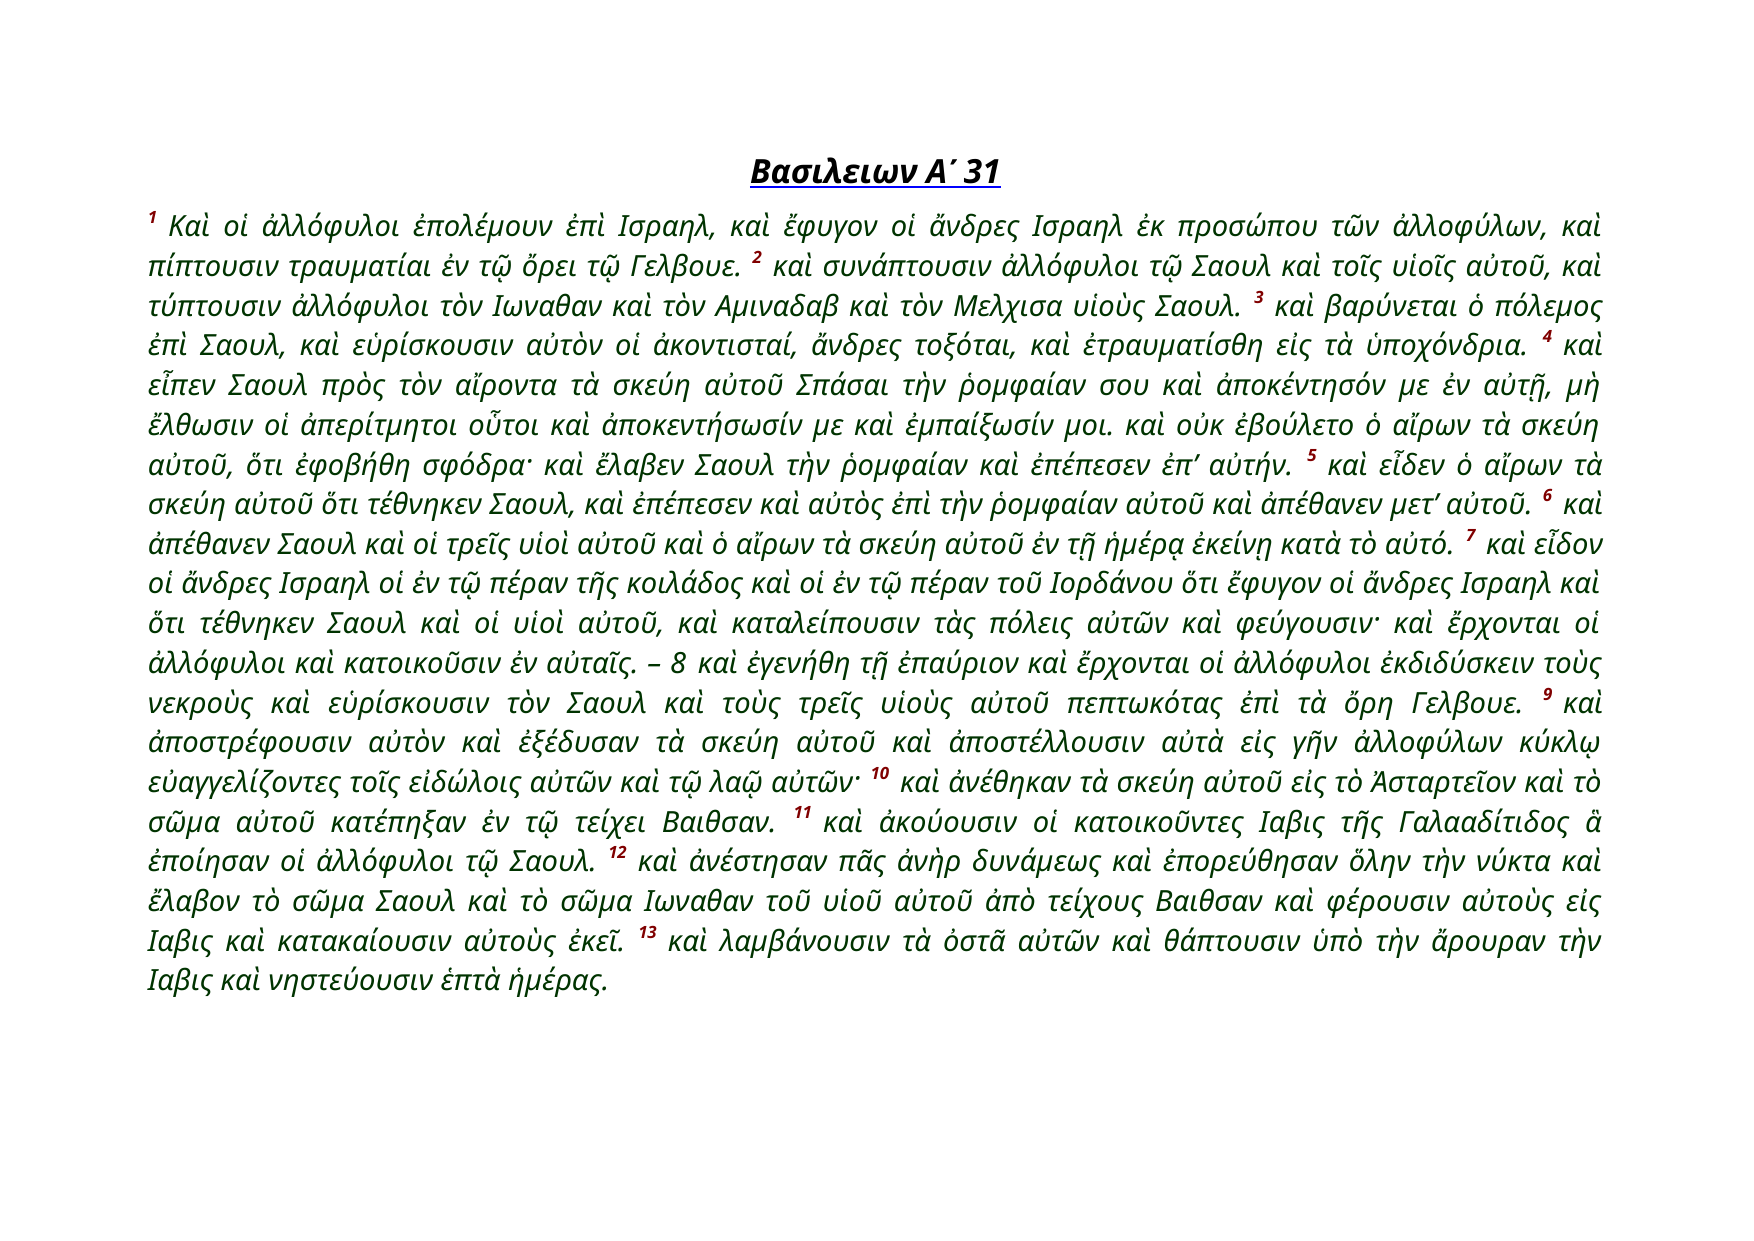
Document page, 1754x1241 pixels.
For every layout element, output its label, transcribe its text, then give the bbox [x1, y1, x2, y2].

text 1 Καὶ οἱ ἀλλόφυλοι ἐπολέμουν ἐπὶ Ισραηλ, καὶ ἔφυγον οἱ ἄνδρες Ισραηλ ἐκ προσώπου τῶν ἀλλοφύλων, καὶ πίπτουσιν τραυματίαι ἐν τῷ ὄρει τῷ Γελβουε. 2 καὶ συνάπτουσιν ἀλλόφυλοι τῷ Σαουλ καὶ τοῖς υἱοῖς αὐτοῦ, καὶ τύπτουσιν ἀλλόφυλοι τὸν Ιωναθαν καὶ τὸν Αμιναδαβ καὶ τὸν Μελχισα υἱοὺς Σαουλ. 3 καὶ βαρύνεται ὁ πόλεμος ἐπὶ Σαουλ, καὶ εὑρίσκουσιν αὐτὸν οἱ ἀκοντισταί, ἄνδρες τοξόται, καὶ ἐτραυματίσθη εἰς τὰ ὑποχόνδρια. 4 καὶ εἶπεν Σαουλ πρὸς τὸν αἴροντα τὰ σκεύη αὐτοῦ Σπάσαι τὴν ῥομφαίαν σου καὶ ἀποκέντησόν με ἐν αὐτῇ, μὴ ἔλθωσιν οἱ ἀπερίτμητοι οὗτοι καὶ ἀποκεντήσωσίν με καὶ ἐμπαίξωσίν μοι. καὶ οὐκ ἐβούλετο ὁ αἴρων τὰ σκεύη αὐτοῦ, ὅτι ἐφοβήθη σφόδρα· καὶ ἔλαβεν Σαουλ τὴν ῥομφαίαν καὶ ἐπέπεσεν ἐπ’ αὐτήν. 5 καὶ εἶδεν ὁ αἴρων τὰ σκεύη αὐτοῦ ὅτι τέθνηκεν Σαουλ, καὶ ἐπέπεσεν καὶ αὐτὸς ἐπὶ τὴν ῥομφαίαν αὐτοῦ καὶ ἀπέθανεν μετ’ αὐτοῦ. 6 καὶ ἀπέθανεν Σαουλ καὶ οἱ τρεῖς υἱοὶ αὐτοῦ καὶ ὁ αἴρων τὰ σκεύη αὐτοῦ ἐν τῇ ἡμέρᾳ ἐκείνῃ κατὰ τὸ αὐτό. 7 καὶ εἶδον οἱ ἄνδρες Ισραηλ οἱ ἐν τῷ πέραν τῆς κοιλάδος καὶ οἱ ἐν τῷ πέραν τοῦ Ιορδάνου ὅτι ἔφυγον οἱ ἄνδρες Ισραηλ καὶ ὅτι τέθνηκεν Σαουλ καὶ οἱ υἱοὶ αὐτοῦ, καὶ καταλείπουσιν τὰς πόλεις αὐτῶν καὶ φεύγουσιν· καὶ ἔρχονται οἱ ἀλλόφυλοι καὶ κατοικοῦσιν ἐν αὐταῖς. – 8 καὶ ἐγενήθη τῇ ἐπαύριον καὶ ἔρχονται οἱ ἀλλόφυλοι ἐκδιδύσκειν τοὺς νεκροὺς καὶ εὑρίσκουσιν τὸν Σαουλ καὶ τοὺς τρεῖς υἱοὺς αὐτοῦ πεπτωκότας ἐπὶ τὰ ὄρη Γελβουε. 9 καὶ ἀποστρέφουσιν αὐτὸν καὶ ἐξέδυσαν τὰ σκεύη αὐτοῦ καὶ ἀποστέλλουσιν αὐτὰ εἰς γῆν ἀλλοφύλων κύκλῳ εὐαγγελίζοντες τοῖς εἰδώλοις αὐτῶν καὶ τῷ λαῷ αὐτῶν· 10 καὶ ἀνέθηκαν τὰ σκεύη αὐτοῦ εἰς τὸ Ἀσταρτεῖον καὶ τὸ σῶμα αὐτοῦ κατέπηξαν ἐν τῷ τείχει Βαιθσαν. 11 καὶ ἀκούουσιν οἱ κατοικοῦντες Ιαβις τῆς Γαλααδίτιδος ἃ ἐποίησαν οἱ ἀλλόφυλοι τῷ Σαουλ. 12 καὶ ἀνέστησαν πᾶς ἀνὴρ δυνάμεως καὶ ἐπορεύθησαν ὅλην τὴν νύκτα καὶ ἔλαβον τὸ σῶμα Σαουλ καὶ τὸ σῶμα Ιωναθαν τοῦ υἱοῦ αὐτοῦ ἀπὸ τείχους Βαιθσαν καὶ φέρουσιν αὐτοὺς εἰς Ιαβις καὶ κατακαίουσιν αὐτοὺς ἐκεῖ. 13 καὶ λαμβάνουσιν τὰ ὀστᾶ αὐτῶν καὶ θάπτουσιν ὑπὸ τὴν ἄρουραν τὴν Ιαβις καὶ νηστεύουσιν ἑπτὰ ἡμέρας. [148, 206, 1606, 999]
text Βασιλειων Αʹ 31 [148, 148, 1606, 193]
